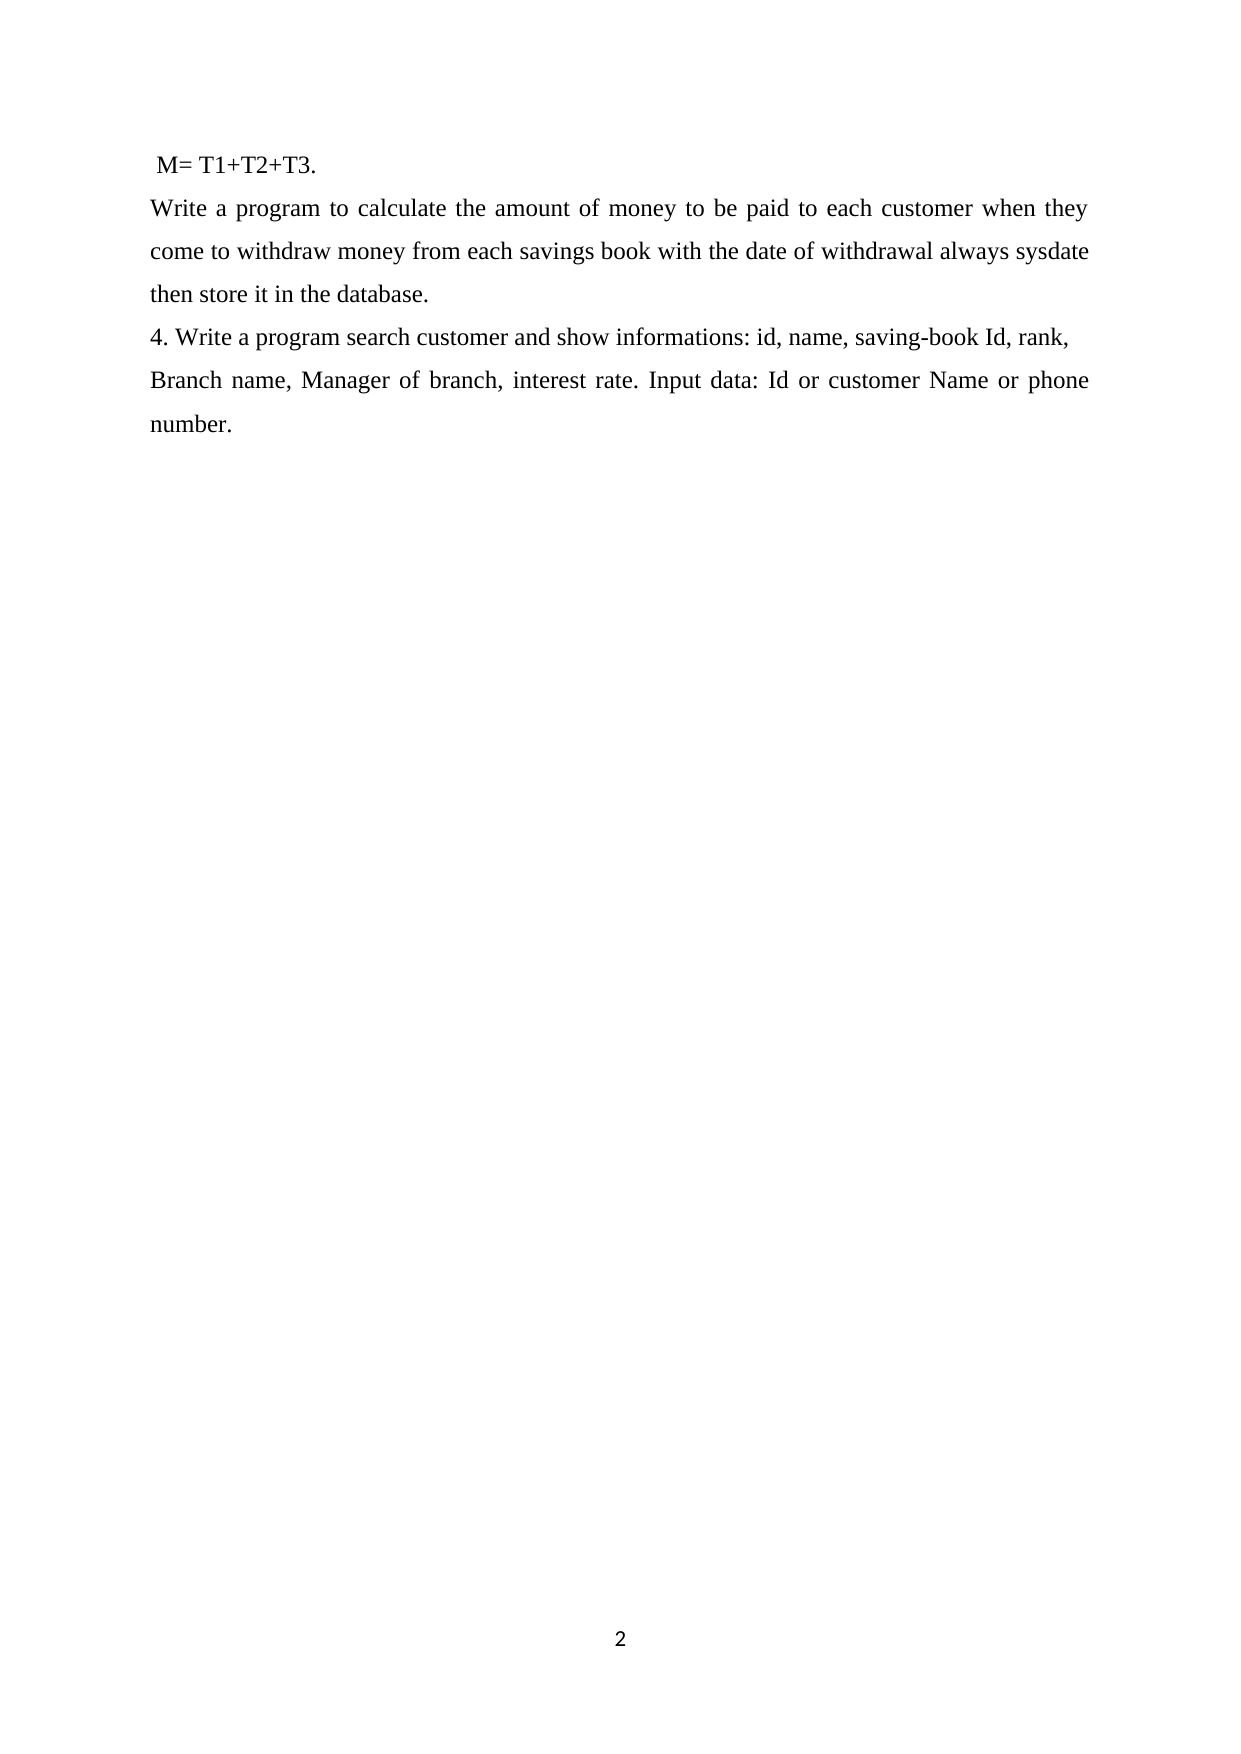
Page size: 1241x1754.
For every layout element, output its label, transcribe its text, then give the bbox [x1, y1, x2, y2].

text Write a program to calculate the amount of money to be paid to each customer when they come to withdraw money from each savings book with the date of withdrawal always sysdate then store it in the database. [150, 193, 1090, 308]
text M= T1+T2+T3. [150, 150, 1090, 179]
text 4. Write a program search customer and show informations: id, name, saving-book Id, rank, [150, 322, 1090, 351]
text Branch name, Manager of branch, interest rate. Input data: Id or customer Name or phone number. [150, 366, 1090, 437]
